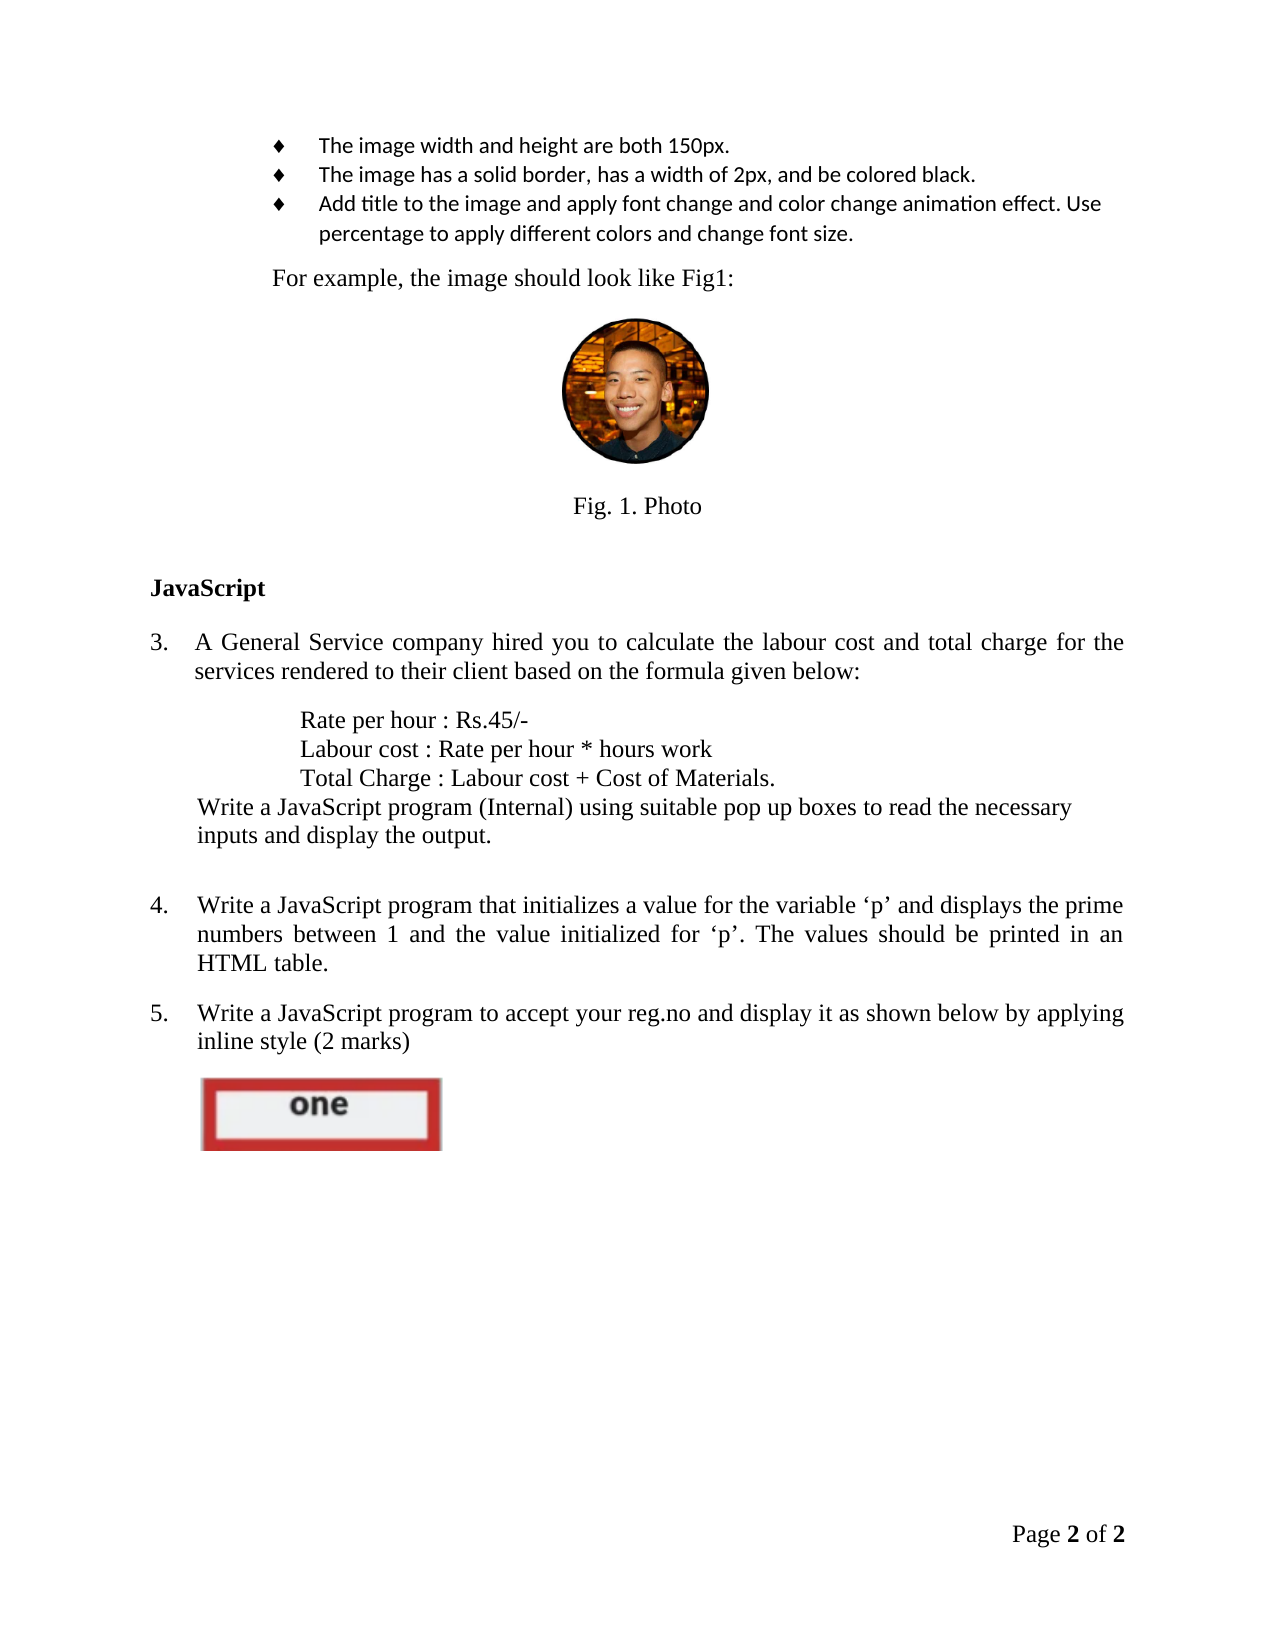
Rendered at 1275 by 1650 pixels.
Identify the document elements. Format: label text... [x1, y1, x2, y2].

text Labour cost : Rate per hour * hours work [225, 734, 1125, 763]
text Total Charge : Labour cost + Cost of Materials. [225, 763, 1125, 792]
picture [560, 312, 716, 470]
text Fig. 1. Photo [150, 491, 1125, 519]
list Add title to the image and apply font change and color change animation effect. Use percentage to apply different colors and change font size. [272, 189, 1125, 247]
text For example, the image should look like Fig1: [272, 263, 1125, 292]
list A General Service company hired you to calculate the labour cost and total charge for the services rendered to their client based on the formula given below: [150, 627, 1125, 685]
list Write a JavaScript program that initializes a value for the variable ‘p’ and displays the prime numbers between 1 and the value initialized for ‘p’. The values should be printed in an HTML table. [150, 891, 1125, 977]
list Write a JavaScript program to accept your reg.no and display it as shown below by applying inline style (2 marks) [150, 998, 1125, 1055]
list The image has a solid border, has a width of 2px, and be colored black. [272, 160, 1125, 189]
text JavaScript [150, 573, 1125, 602]
picture [196, 1076, 446, 1151]
list The image width and height are both 150px. [272, 131, 1125, 160]
text Write a JavaScript program (Internal) using suitable pop up boxes to read the necessary inputs and display the output. [197, 792, 1125, 849]
text Rate per hour : Rs.45/- [225, 706, 1125, 734]
